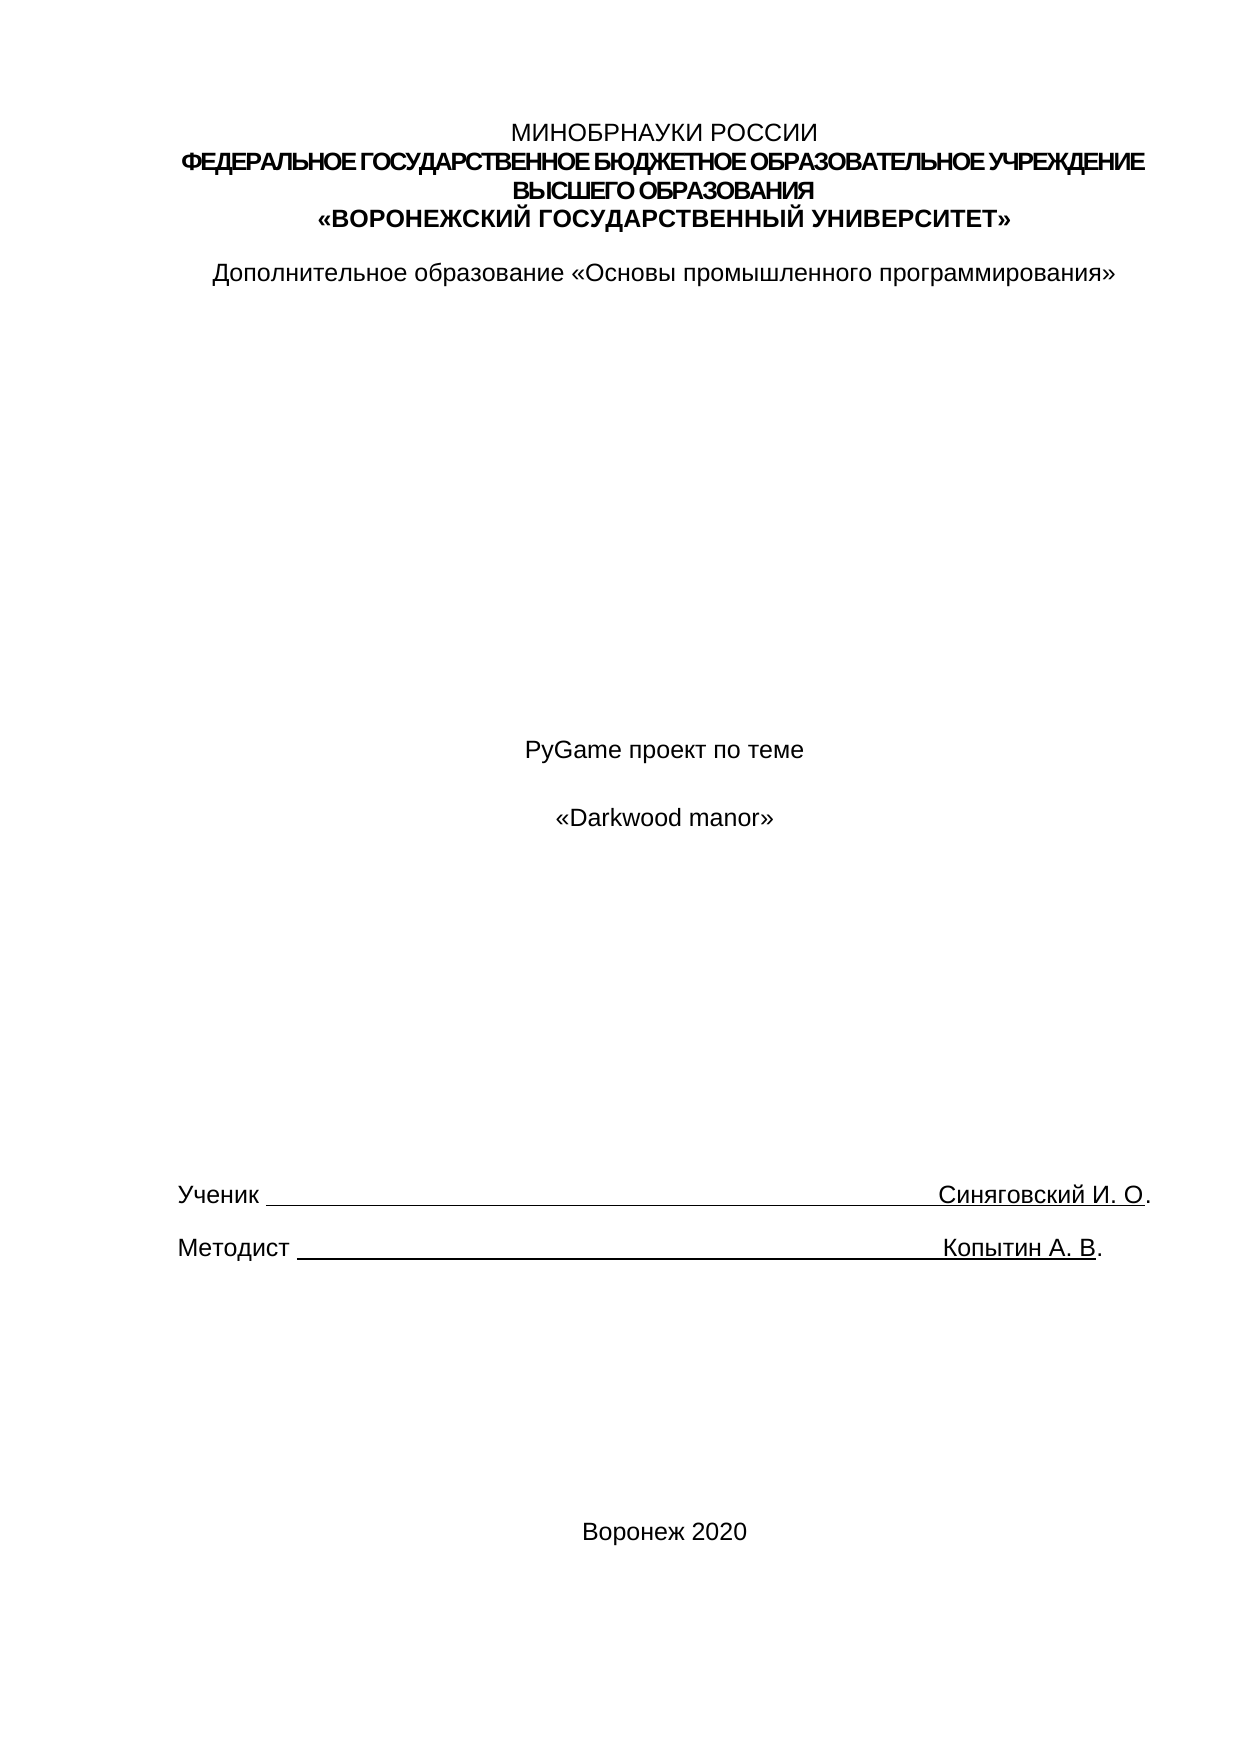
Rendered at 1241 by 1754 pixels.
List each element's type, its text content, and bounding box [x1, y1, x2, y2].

text PyGame проект по теме [177, 735, 1152, 764]
text Дополнительное образование «Основы промышленного программирования» [177, 258, 1152, 287]
text Ученик Синяговский И. О. [177, 1179, 1152, 1208]
text Воронеж 2020 [177, 1516, 1152, 1545]
text Методист Копытин А. В. [177, 1233, 1152, 1262]
text «ВОРОНЕЖСКИЙ ГОСУДАРСТВЕННЫЙ УНИВЕРСИТЕТ» [177, 204, 1152, 233]
text ФЕДЕРАЛЬНОЕ ГОСУДАРСТВЕННОЕ БЮДЖЕТНОЕ ОБРАЗОВАТЕЛЬНОЕ УЧРЕЖДЕНИЕ [177, 147, 1152, 176]
text «Darkwood manor» [177, 803, 1152, 832]
text ВЫСШЕГО ОБРАЗОВАНИЯ [177, 176, 1152, 204]
text МИНОБРНАУКИ РОССИИ [177, 118, 1152, 147]
